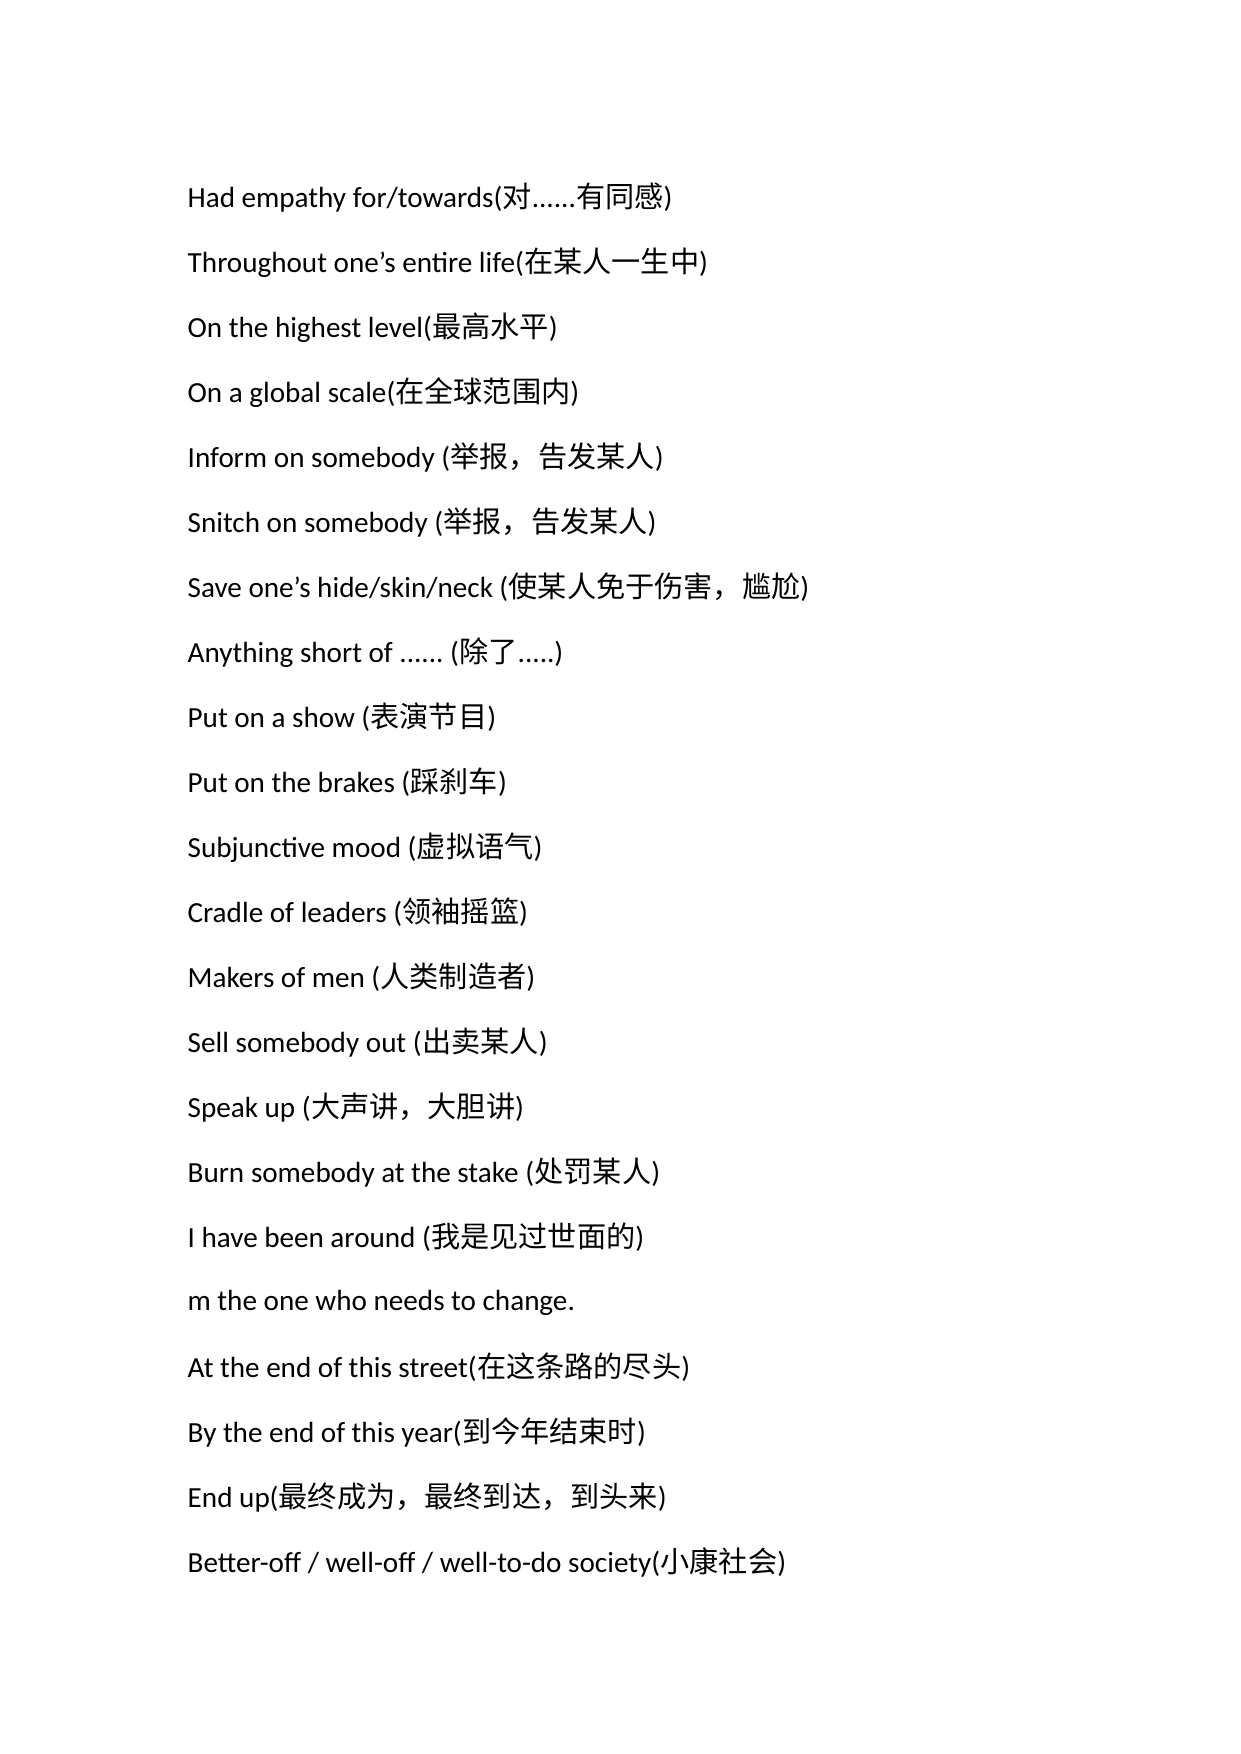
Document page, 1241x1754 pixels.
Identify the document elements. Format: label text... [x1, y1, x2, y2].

list Subjunctive mood (虚拟语气) [187, 812, 1053, 877]
list Save one’s hide/skin/neck (使某人免于伤害，尴尬) [187, 552, 1053, 617]
list Throughout one’s entire life(在某人一生中) [187, 227, 1053, 292]
list Snitch on somebody (举报，告发某人) [187, 487, 1053, 552]
list Makers of men (人类制造者) [187, 942, 1053, 1007]
list I have been around (我是见过世面的) [187, 1202, 1053, 1267]
list On the highest level(最高水平) [187, 292, 1053, 357]
list Put on the brakes (踩刹车) [187, 747, 1053, 812]
list Inform on somebody (举报，告发某人) [187, 422, 1053, 487]
list By the end of this year(到今年结束时) [187, 1397, 1053, 1462]
list m the one who needs to change. [187, 1267, 1053, 1332]
list At the end of this street(在这条路的尽头) [187, 1332, 1053, 1397]
list On a global scale(在全球范围内) [187, 357, 1053, 422]
list Had empathy for/towards(对......有同感) [187, 162, 1053, 227]
list Better-off / well-off / well-to-do society(小康社会) [187, 1527, 1053, 1592]
list Speak up (大声讲，大胆讲) [187, 1072, 1053, 1137]
list End up(最终成为，最终到达，到头来) [187, 1462, 1053, 1527]
list Sell somebody out (出卖某人) [187, 1007, 1053, 1072]
list Cradle of leaders (领袖摇篮) [187, 877, 1053, 942]
list Anything short of ...... (除了.....) [187, 617, 1053, 682]
list Burn somebody at the stake (处罚某人) [187, 1137, 1053, 1202]
list Put on a show (表演节目) [187, 682, 1053, 747]
